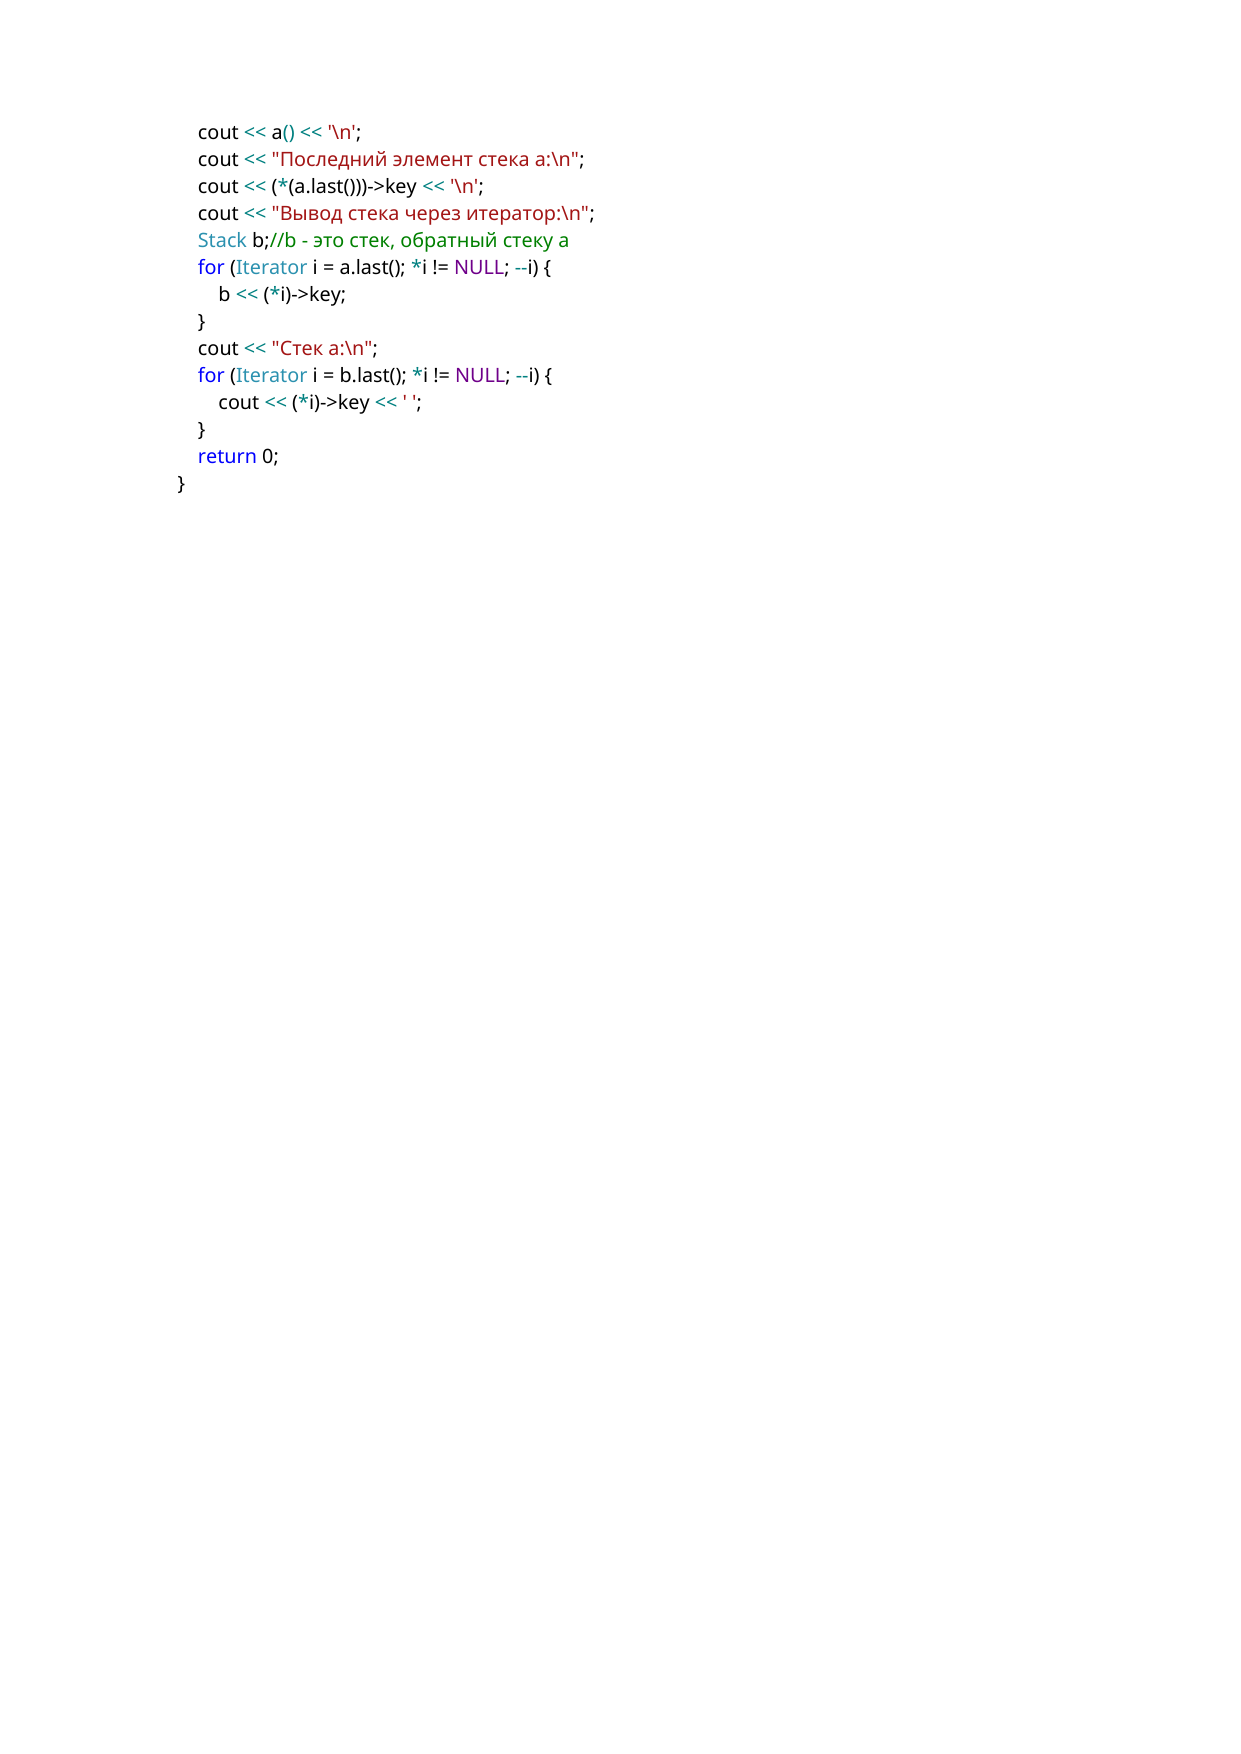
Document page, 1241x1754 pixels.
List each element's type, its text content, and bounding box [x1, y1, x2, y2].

text } [177, 415, 1152, 442]
text cout << "Последний элемент стека a:\n"; [177, 145, 1152, 172]
text cout << a() << '\n'; [177, 118, 1152, 145]
text cout << "Стек a:\n"; [177, 334, 1152, 361]
text Stack b;//b - это стек, обратный стеку a [177, 226, 1152, 253]
text for (Iterator i = b.last(); *i != NULL; --i) { [177, 361, 1152, 388]
text } [177, 469, 1152, 496]
text b << (*i)->key; [177, 280, 1152, 307]
text cout << (*(a.last()))->key << '\n'; [177, 172, 1152, 199]
text for (Iterator i = a.last(); *i != NULL; --i) { [177, 253, 1152, 280]
text cout << "Вывод стека через итератор:\n"; [177, 199, 1152, 226]
text cout << (*i)->key << ' '; [177, 388, 1152, 415]
text return 0; [177, 442, 1152, 469]
text } [177, 307, 1152, 334]
